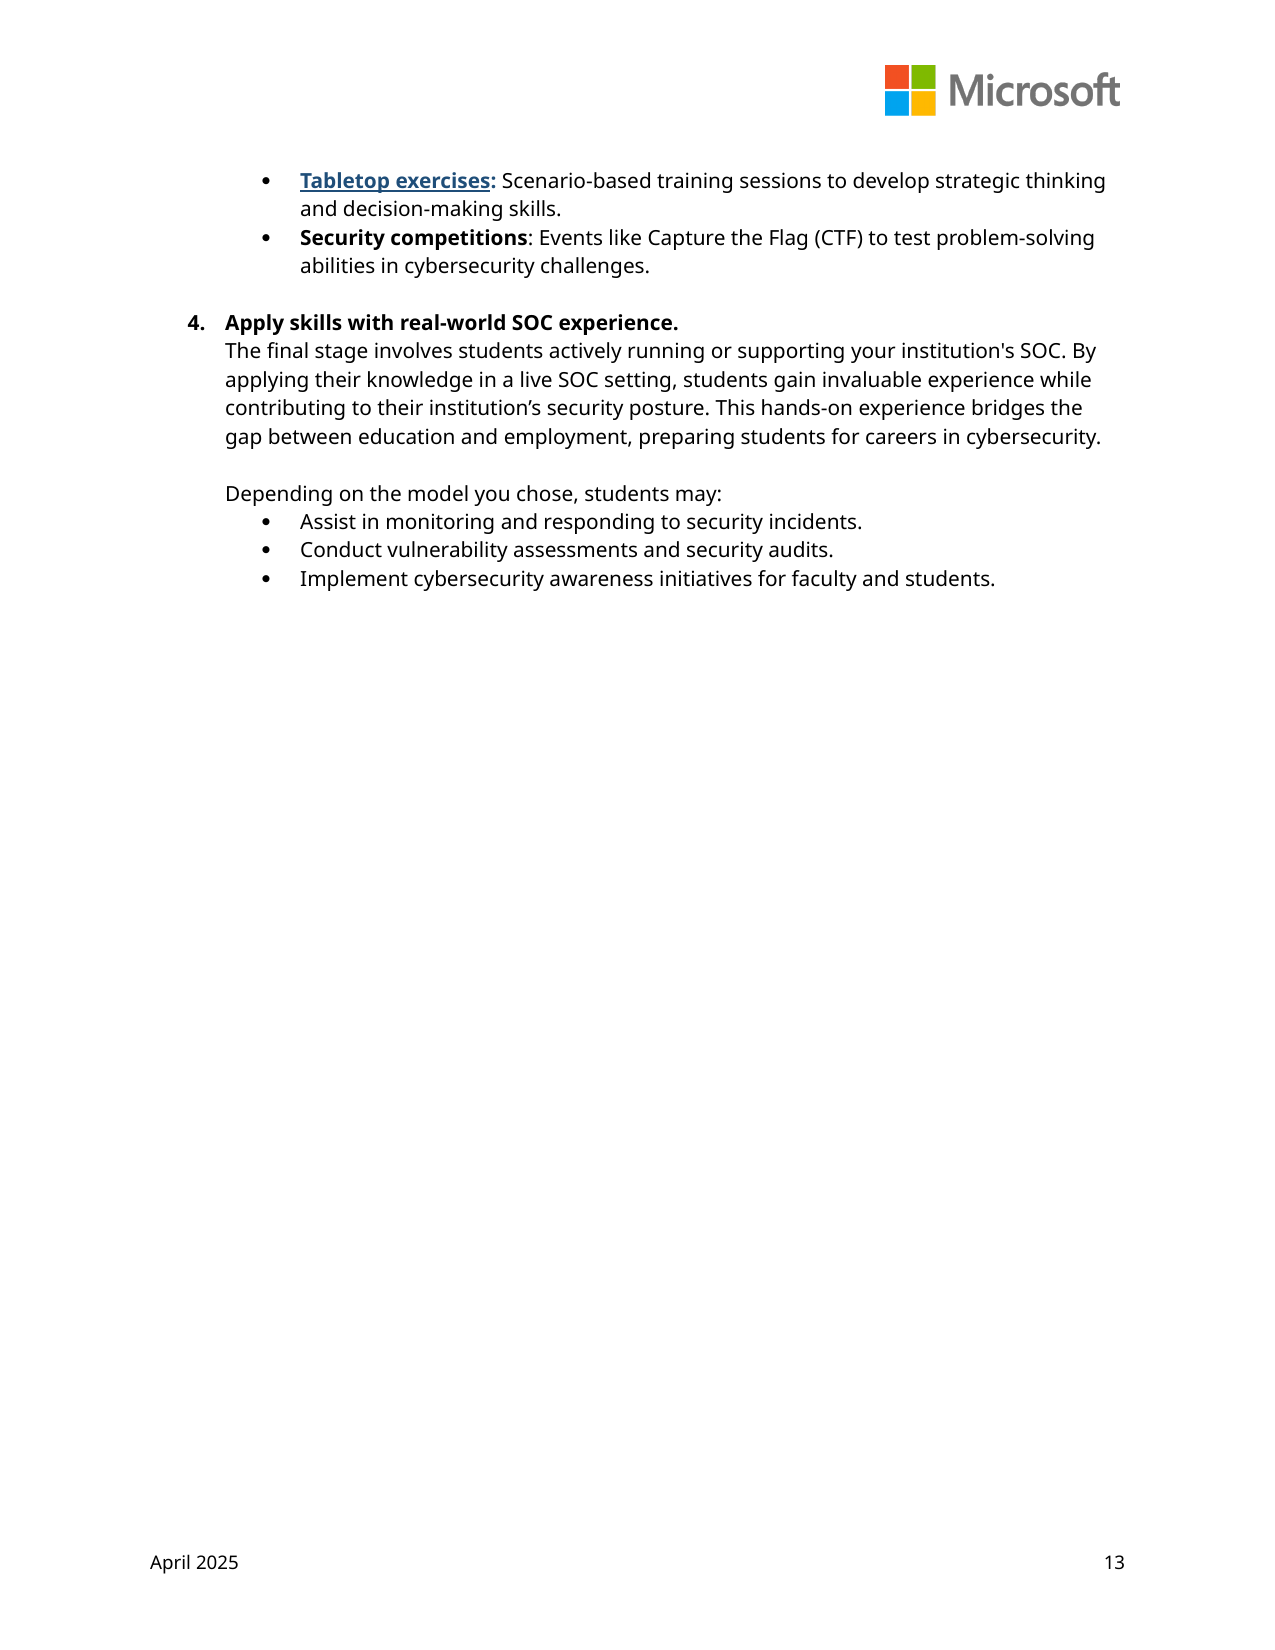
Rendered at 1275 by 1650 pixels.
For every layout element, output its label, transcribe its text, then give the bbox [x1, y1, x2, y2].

list Depending on the model you chose, students may: [225, 479, 1125, 507]
list Implement cybersecurity awareness initiatives for faculty and students. [262, 564, 1125, 592]
list Tabletop exercises: Scenario-based training sessions to develop strategic thinking and decision-making skills. [262, 166, 1125, 223]
list Conduct vulnerability assessments and security audits. [262, 536, 1125, 564]
list The final stage involves students actively running or supporting your institution's SOC. By applying their knowledge in a live SOC setting, students gain invaluable experience while contributing to their institution’s security posture. This hands-on experience bridges the gap between education and employment, preparing students for careers in cybersecurity. [225, 337, 1125, 450]
picture [885, 65, 1120, 116]
list Apply skills with real-world SOC experience. [187, 308, 1125, 337]
list Security competitions: Events like Capture the Flag (CTF) to test problem-solving abilities in cybersecurity challenges. [262, 223, 1125, 280]
list Assist in monitoring and responding to security incidents. [262, 507, 1125, 536]
